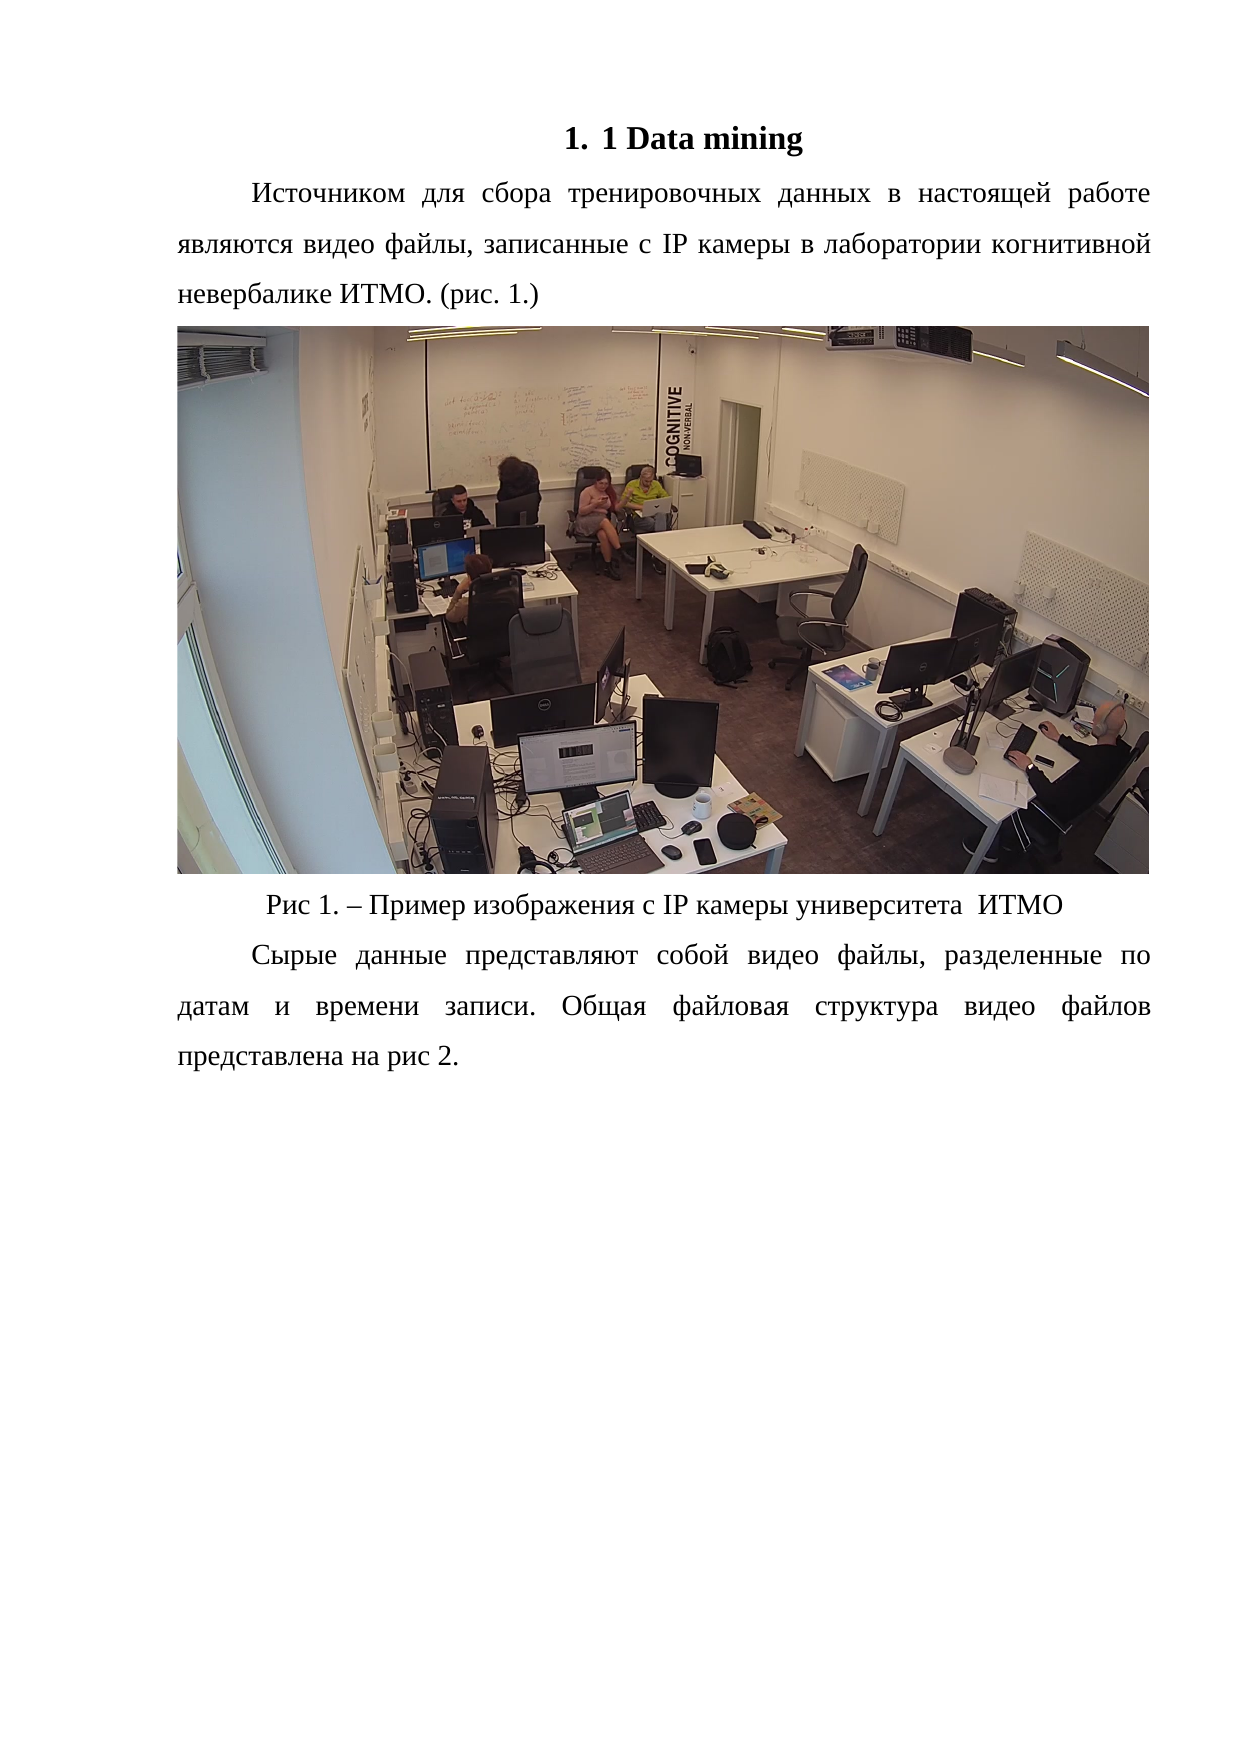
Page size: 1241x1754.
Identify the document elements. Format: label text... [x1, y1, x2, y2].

text Источником для сбора тренировочных данных в настоящей работе являются видео файлы, записанные с IP камеры в лаборатории когнитивной невербалике ИТМО. (рис. 1.) [177, 176, 1152, 310]
text Рис 1. – Пример изображения с IP камеры университета ИТМО [177, 887, 1152, 921]
list 1 Data mining [215, 118, 1152, 156]
picture [177, 326, 1149, 874]
text Сырые данные представляют собой видео файлы, разделенные по датам и времени записи. Общая файловая структура видео файлов представлена на рис 2. [177, 937, 1152, 1072]
